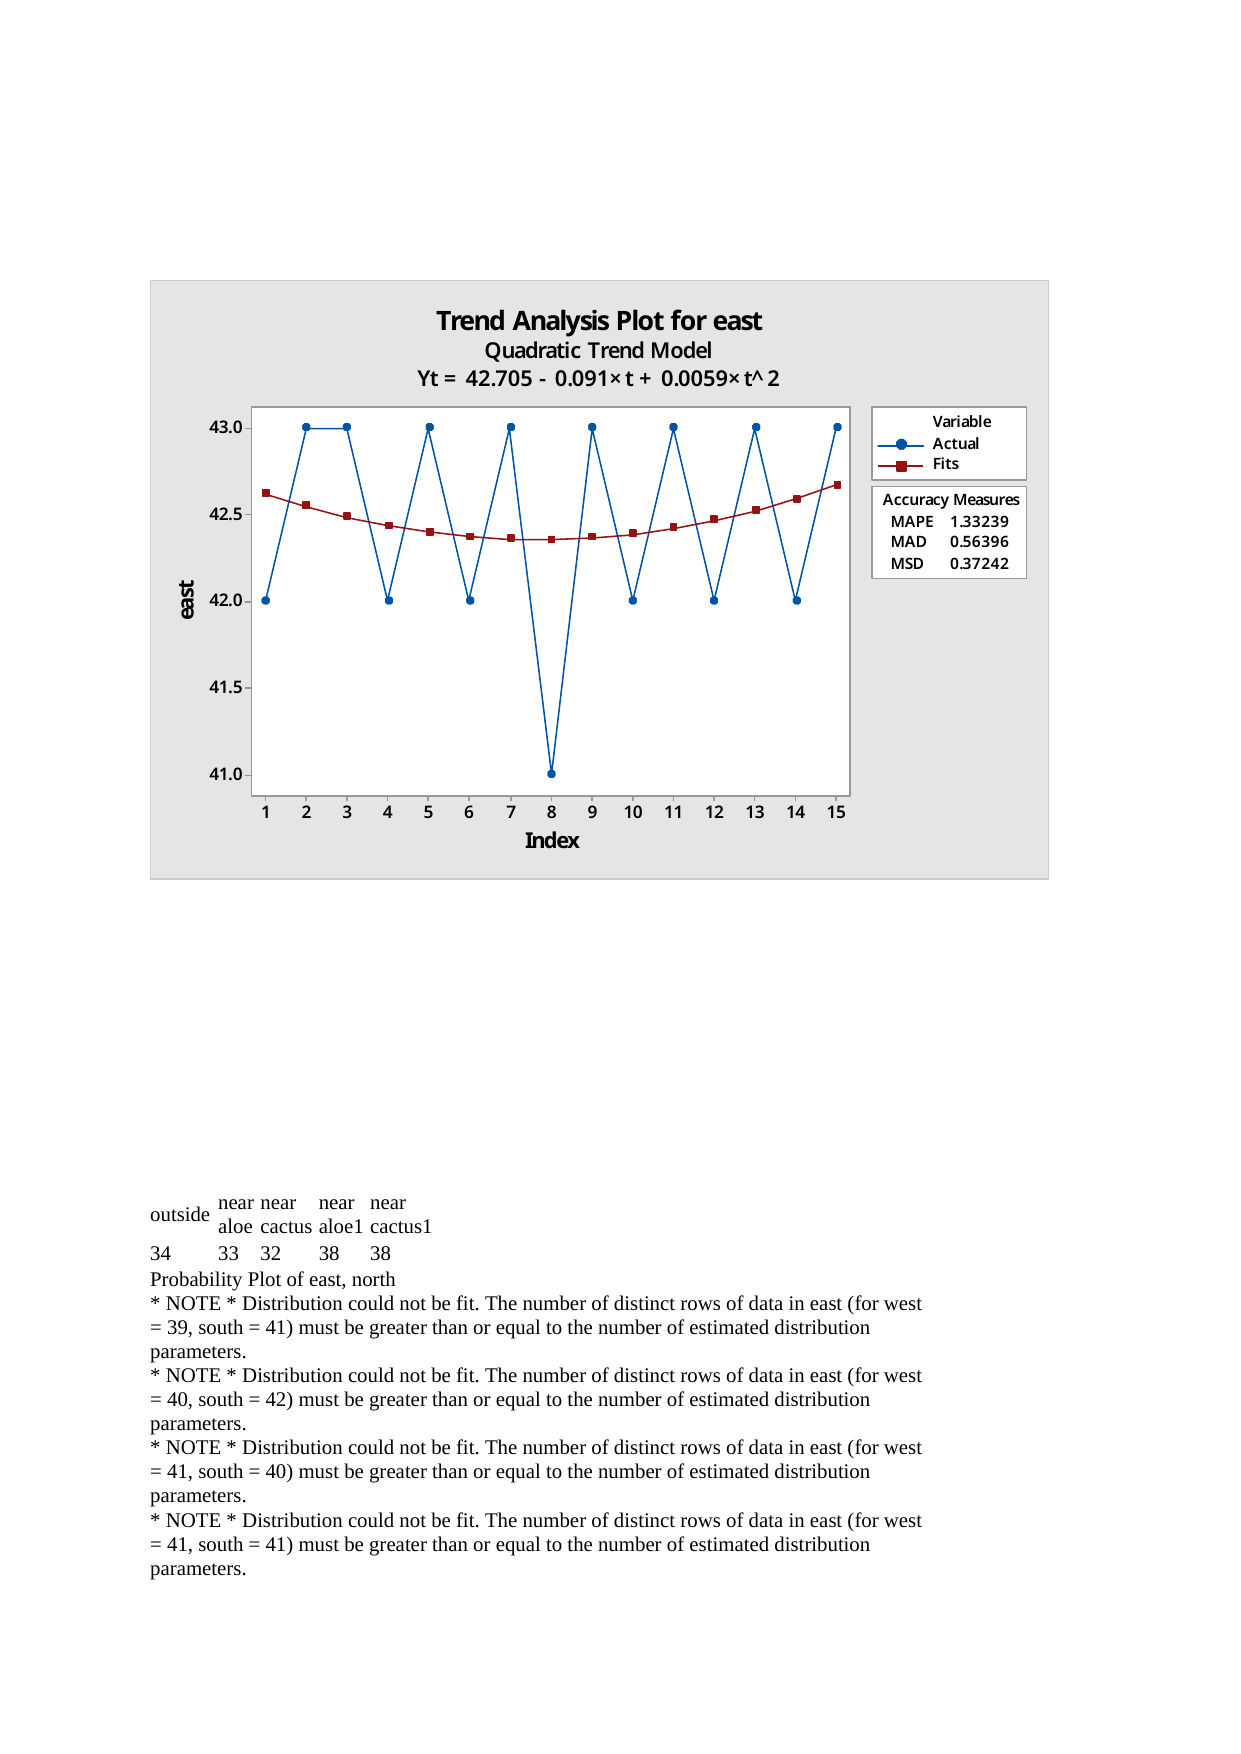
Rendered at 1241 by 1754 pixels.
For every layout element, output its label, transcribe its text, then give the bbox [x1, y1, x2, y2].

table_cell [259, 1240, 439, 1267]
text * NOTE * Distribution could not be fit. The number of distinct rows of data in east (for west = 41, south = 40) must be greater than or equal to the number of estimated distribution parameters. [150, 1435, 1090, 1507]
text * NOTE * Distribution could not be fit. The number of distinct rows of data in east (for west = 39, south = 41) must be greater than or equal to the number of estimated distribution parameters. [150, 1291, 1090, 1363]
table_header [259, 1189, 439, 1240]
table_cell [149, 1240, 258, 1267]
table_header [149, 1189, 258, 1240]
text * NOTE * Distribution could not be fit. The number of distinct rows of data in east (for west = 41, south = 41) must be greater than or equal to the number of estimated distribution parameters. [150, 1507, 1090, 1580]
text Probability Plot of east, north [150, 1267, 1090, 1291]
text * NOTE * Distribution could not be fit. The number of distinct rows of data in east (for west = 40, south = 42) must be greater than or equal to the number of estimated distribution parameters. [150, 1363, 1090, 1435]
